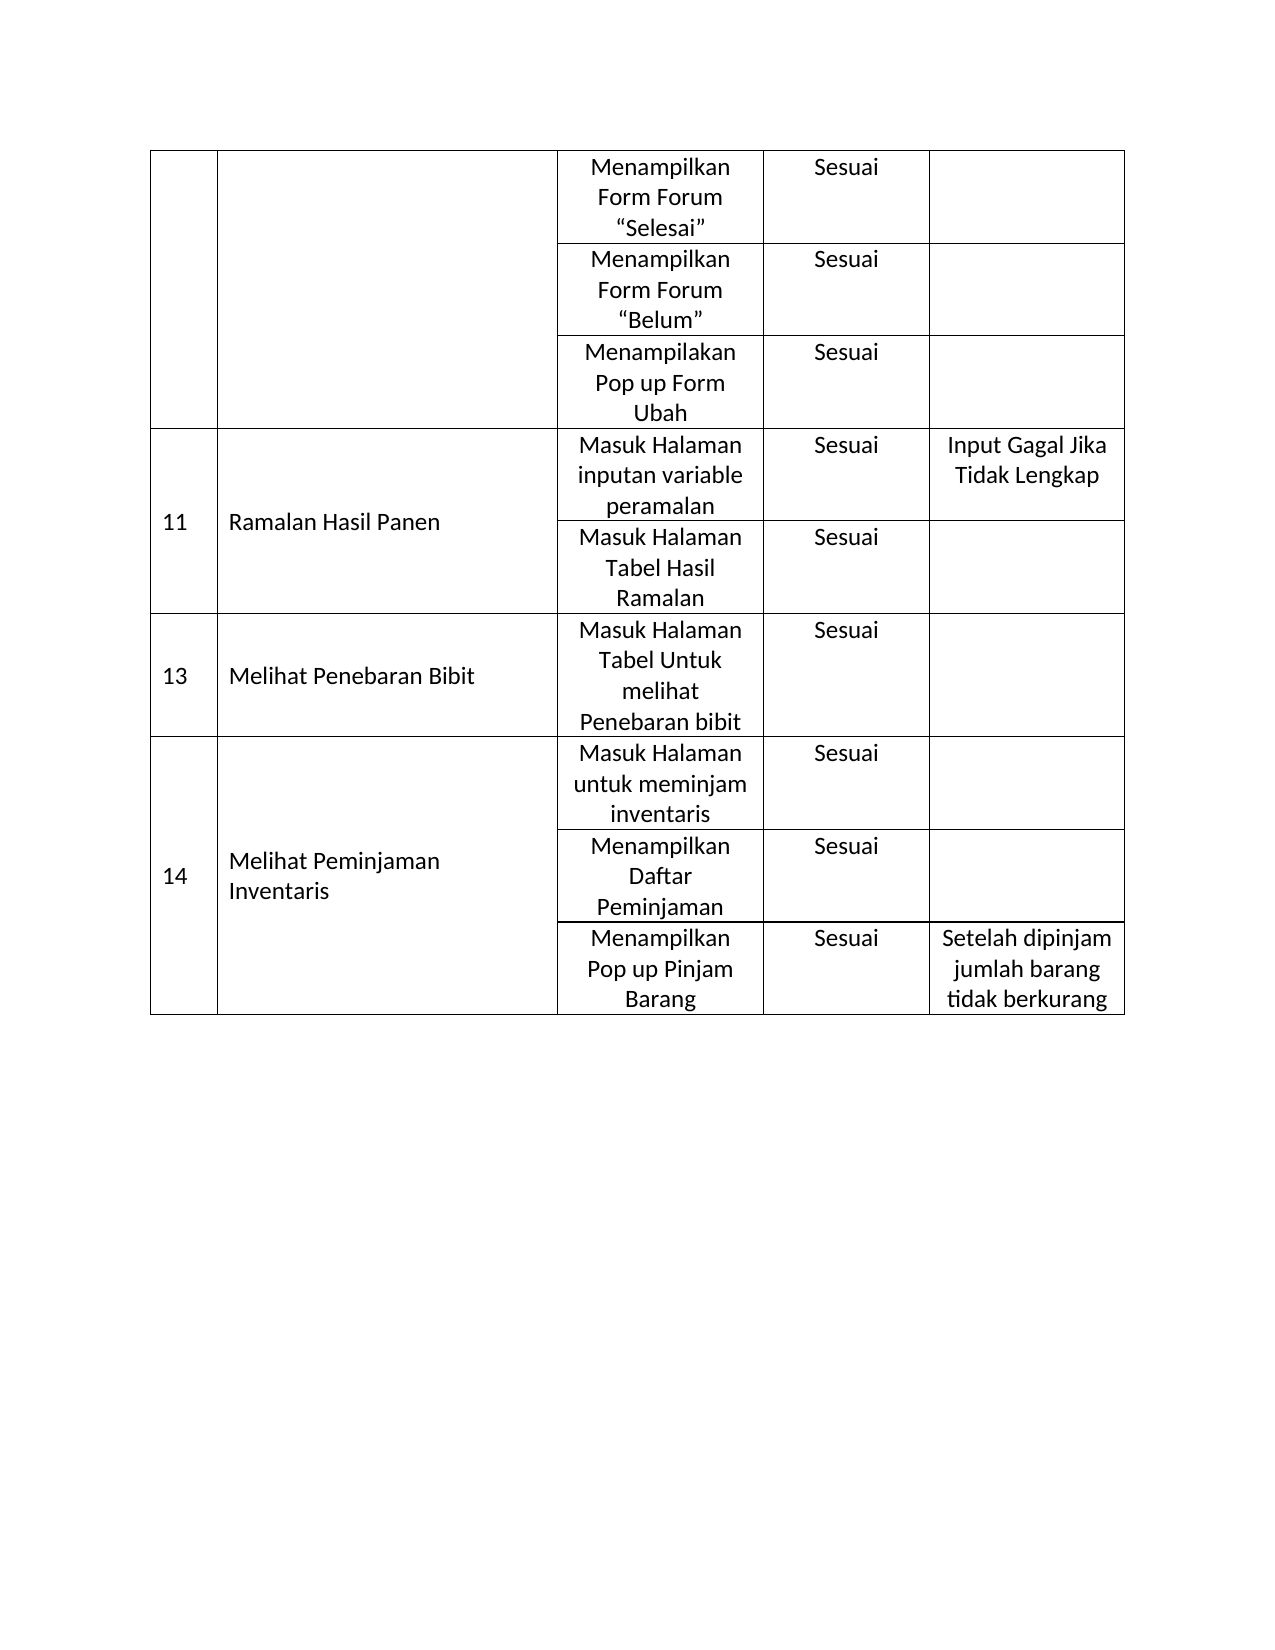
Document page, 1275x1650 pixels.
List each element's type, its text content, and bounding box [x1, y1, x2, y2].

table_cell [930, 830, 1124, 921]
table_cell Melihat Peminjaman Inventaris [218, 737, 557, 1014]
table_cell Sesuai [764, 521, 929, 613]
table_cell Masuk Halaman Tabel Hasil Ramalan [558, 521, 763, 613]
table_cell [930, 244, 1124, 335]
table_cell Sesuai [764, 151, 929, 243]
table_cell [930, 737, 1124, 829]
table_cell Sesuai [764, 244, 929, 335]
table_cell Menampilakan Pop up Form Ubah [558, 336, 763, 428]
table_cell Menampilkan Daftar Peminjaman [558, 830, 763, 921]
table_cell 13 [151, 614, 217, 736]
table_cell Masuk Halaman Tabel Untuk melihat Penebaran bibit [558, 614, 763, 736]
table_cell 14 [151, 737, 217, 1014]
table_cell [930, 151, 1124, 243]
table_cell Melihat Penebaran Bibit [218, 614, 557, 736]
table_cell 11 [151, 429, 217, 613]
table_cell Sesuai [764, 830, 929, 921]
table_cell Sesuai [764, 336, 929, 428]
table_cell [930, 614, 1124, 736]
table_cell [930, 336, 1124, 428]
table_cell Sesuai [764, 923, 929, 1014]
table_cell Sesuai [764, 737, 929, 829]
table_cell Menampilkan Form Forum “Selesai” [558, 151, 763, 243]
table_cell Masuk Halaman inputan variable peramalan [558, 429, 763, 520]
table_cell Masuk Halaman untuk meminjam inventaris [558, 737, 763, 829]
table_cell Sesuai [764, 429, 929, 520]
table_cell Input Gagal Jika Tidak Lengkap [930, 429, 1124, 520]
table_cell Menampilkan Form Forum “Belum” [558, 244, 763, 335]
table_cell Ramalan Hasil Panen [218, 429, 557, 613]
table_cell Menampilkan Pop up Pinjam Barang [558, 923, 763, 1014]
table_cell Setelah dipinjam jumlah barang tidak berkurang [930, 923, 1124, 1014]
table_cell [930, 521, 1124, 613]
table_cell Sesuai [764, 614, 929, 736]
